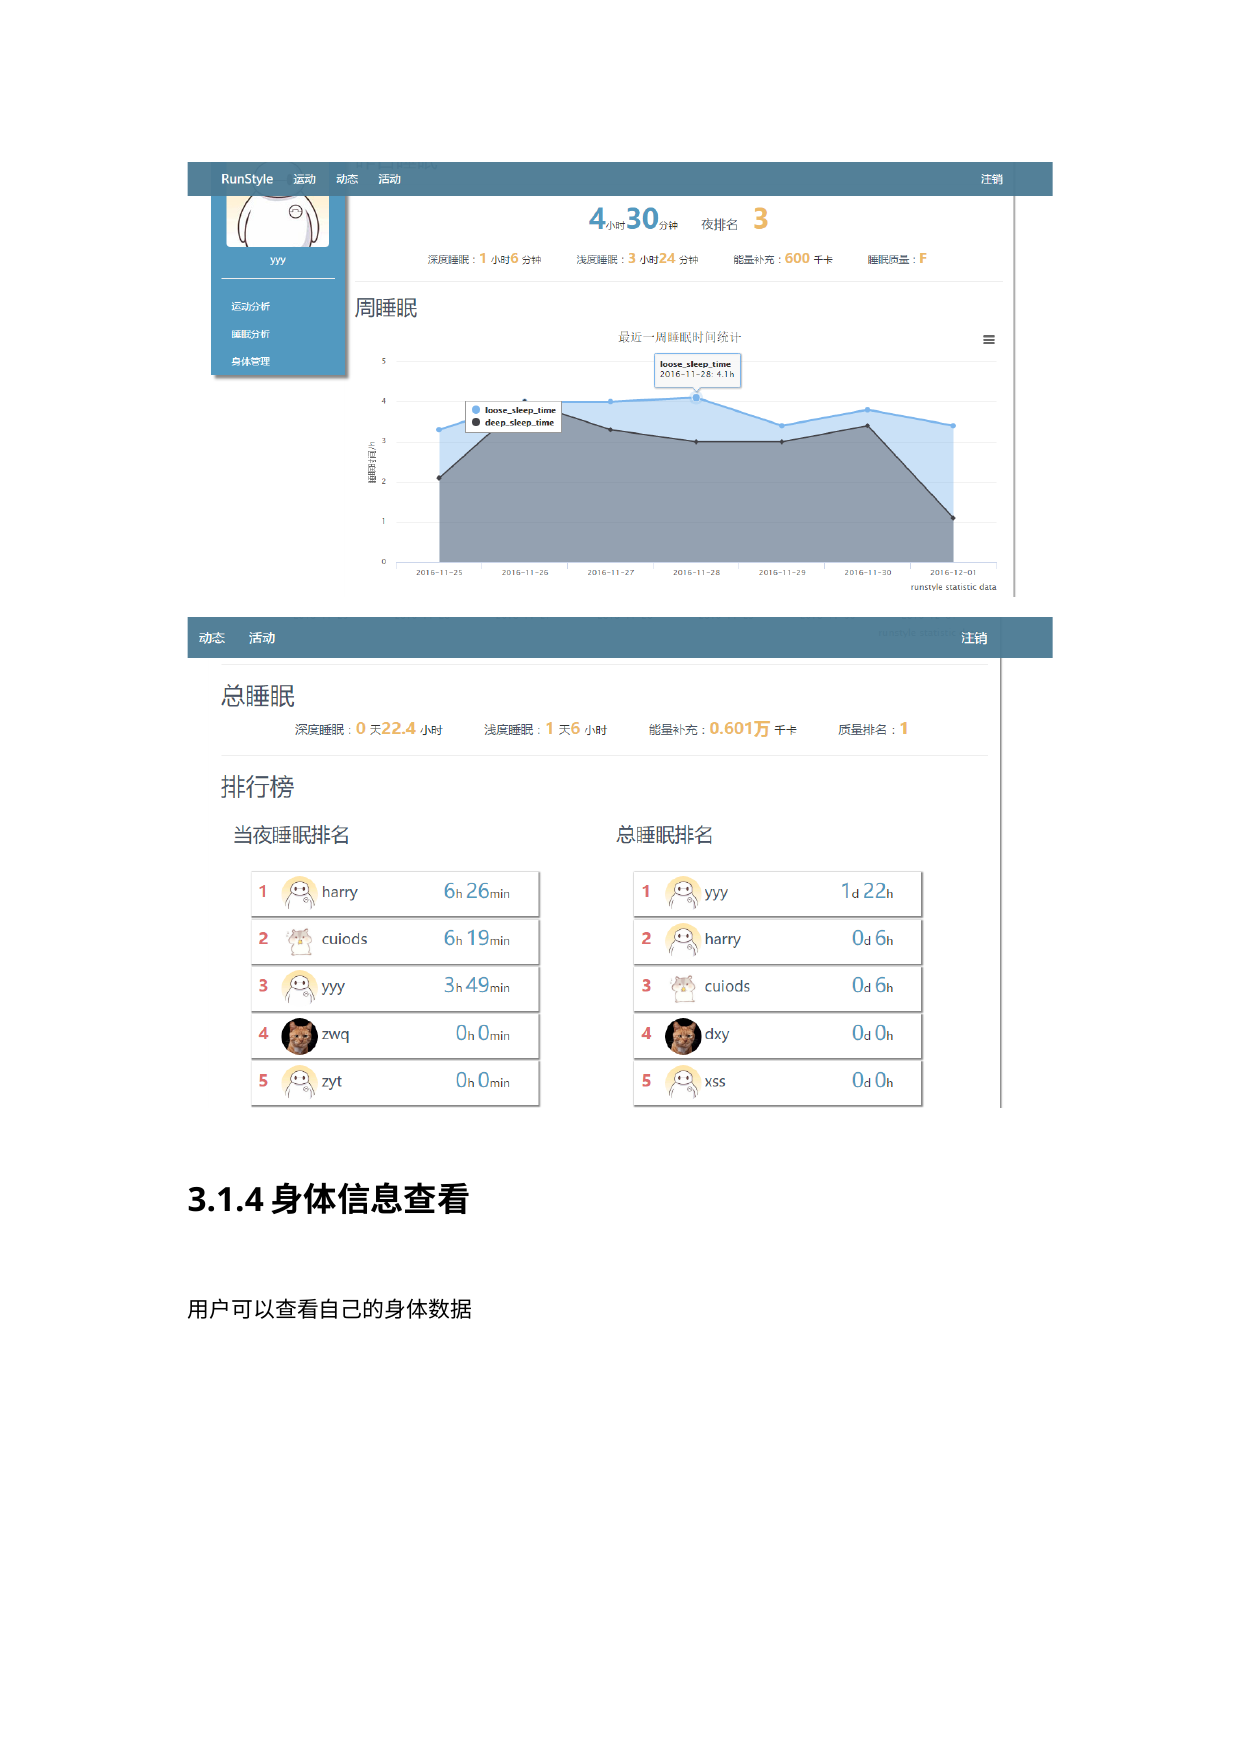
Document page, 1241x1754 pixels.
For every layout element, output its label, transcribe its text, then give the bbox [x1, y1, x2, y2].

picture [187, 617, 1053, 1108]
subtitle 3.1.4身体信息查看 [187, 1164, 1053, 1229]
picture [187, 162, 1053, 597]
text 用户可以查看自己的身体数据 [187, 1291, 1053, 1324]
